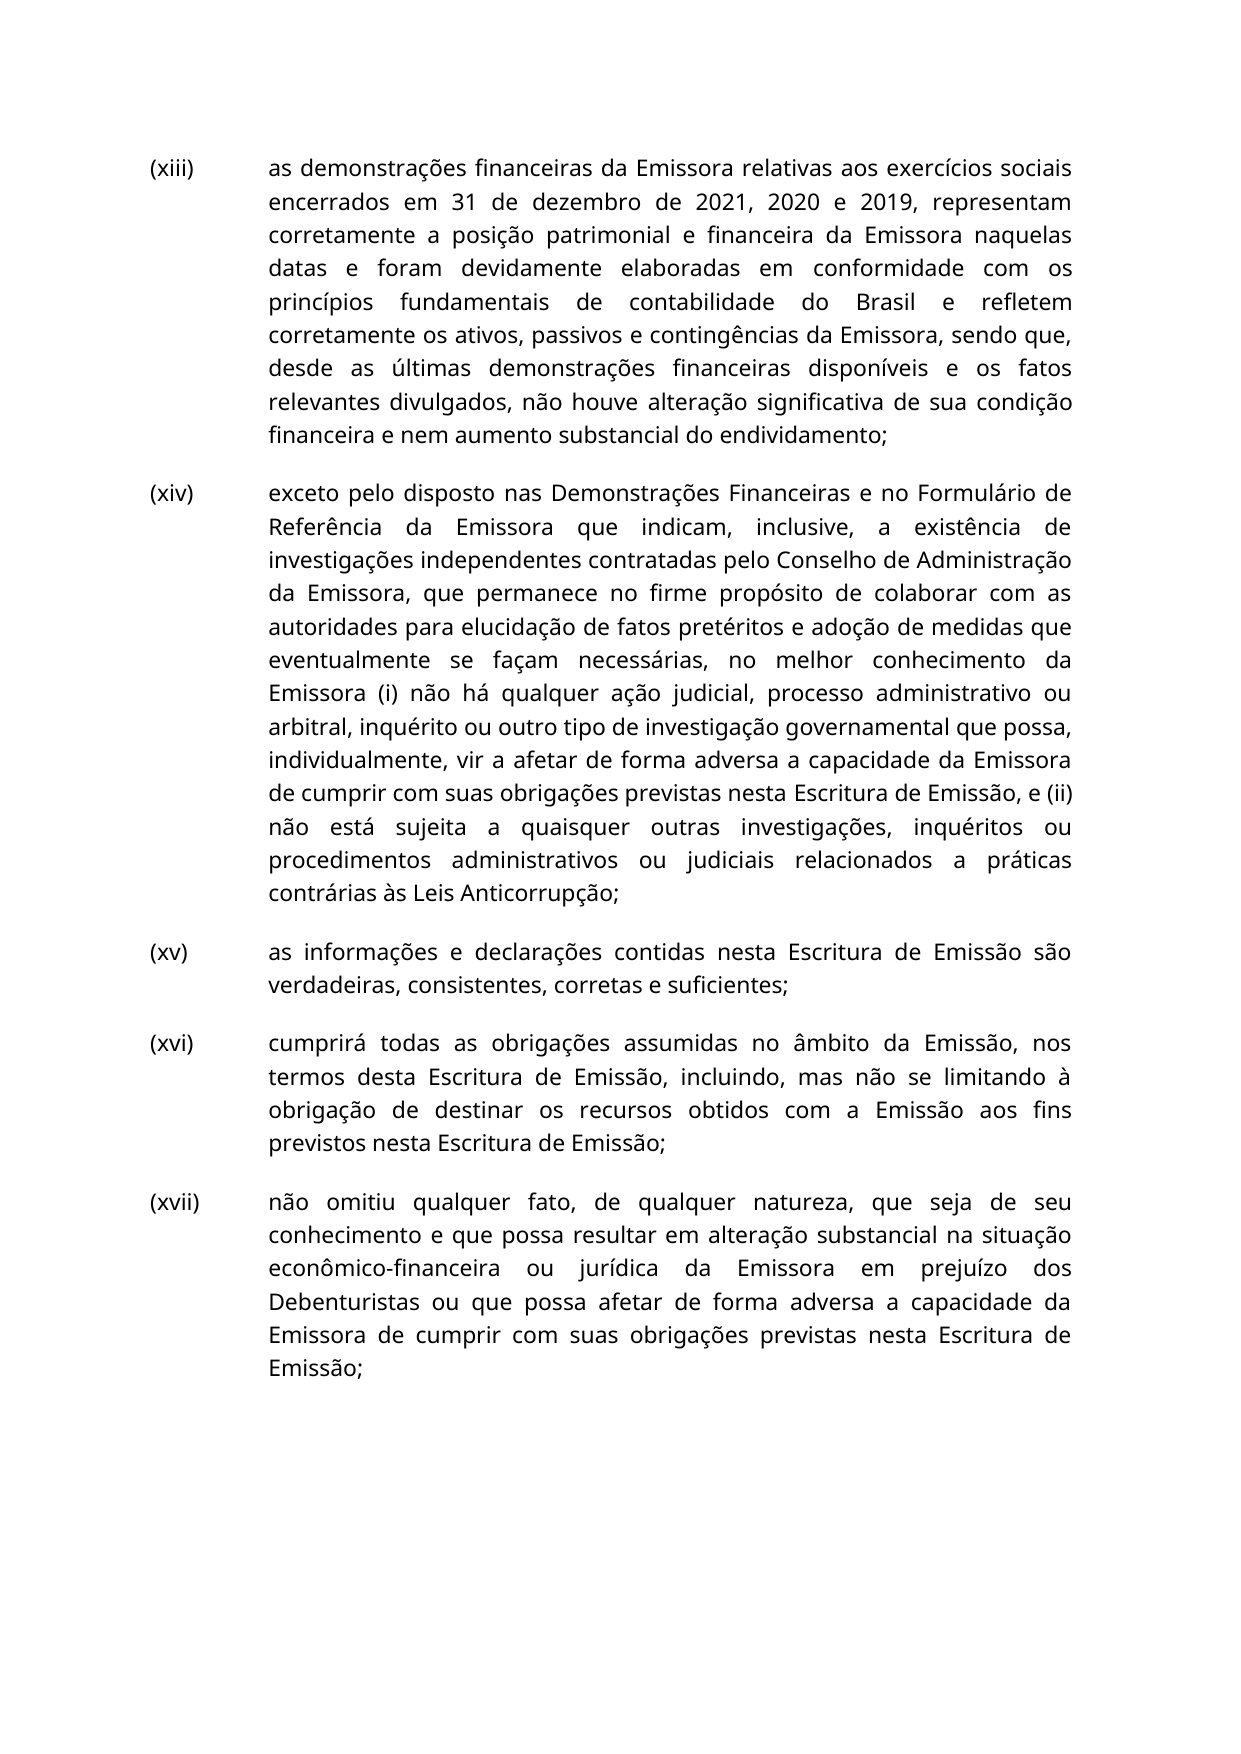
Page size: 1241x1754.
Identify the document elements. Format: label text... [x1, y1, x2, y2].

list as demonstrações financeiras da Emissora relativas aos exercícios sociais encerrados em 31 de dezembro de 2021, 2020 e 2019, representam corretamente a posição patrimonial e financeira da Emissora naquelas datas e foram devidamente elaboradas em conformidade com os princípios fundamentais de contabilidade do Brasil e refletem corretamente os ativos, passivos e contingências da Emissora, sendo que, desde as últimas demonstrações financeiras disponíveis e os fatos relevantes divulgados, não houve alteração significativa de sua condição financeira e nem aumento substancial do endividamento; [150, 150, 1073, 450]
list não omitiu qualquer fato, de qualquer natureza, que seja de seu conhecimento e que possa resultar em alteração substancial na situação econômico-financeira ou jurídica da Emissora em prejuízo dos Debenturistas ou que possa afetar de forma adversa a capacidade da Emissora de cumprir com suas obrigações previstas nesta Escritura de Emissão; [150, 1183, 1073, 1383]
list exceto pelo disposto nas Demonstrações Financeiras e no Formulário de Referência da Emissora que indicam, inclusive, a existência de investigações independentes contratadas pelo Conselho de Administração da Emissora, que permanece no firme propósito de colaborar com as autoridades para elucidação de fatos pretéritos e adoção de medidas que eventualmente se façam necessárias, no melhor conhecimento da Emissora (i) não há qualquer ação judicial, processo administrativo ou arbitral, inquérito ou outro tipo de investigação governamental que possa, individualmente, vir a afetar de forma adversa a capacidade da Emissora de cumprir com suas obrigações previstas nesta Escritura de Emissão, e (ii) não está sujeita a quaisquer outras investigações, inquéritos ou procedimentos administrativos ou judiciais relacionados a práticas contrárias às Leis Anticorrupção; [150, 475, 1073, 908]
list cumprirá todas as obrigações assumidas no âmbito da Emissão, nos termos desta Escritura de Emissão, incluindo, mas não se limitando à obrigação de destinar os recursos obtidos com a Emissão aos fins previstos nesta Escritura de Emissão; [150, 1025, 1073, 1158]
list as informações e declarações contidas nesta Escritura de Emissão são verdadeiras, consistentes, corretas e suficientes; [150, 933, 1073, 1000]
